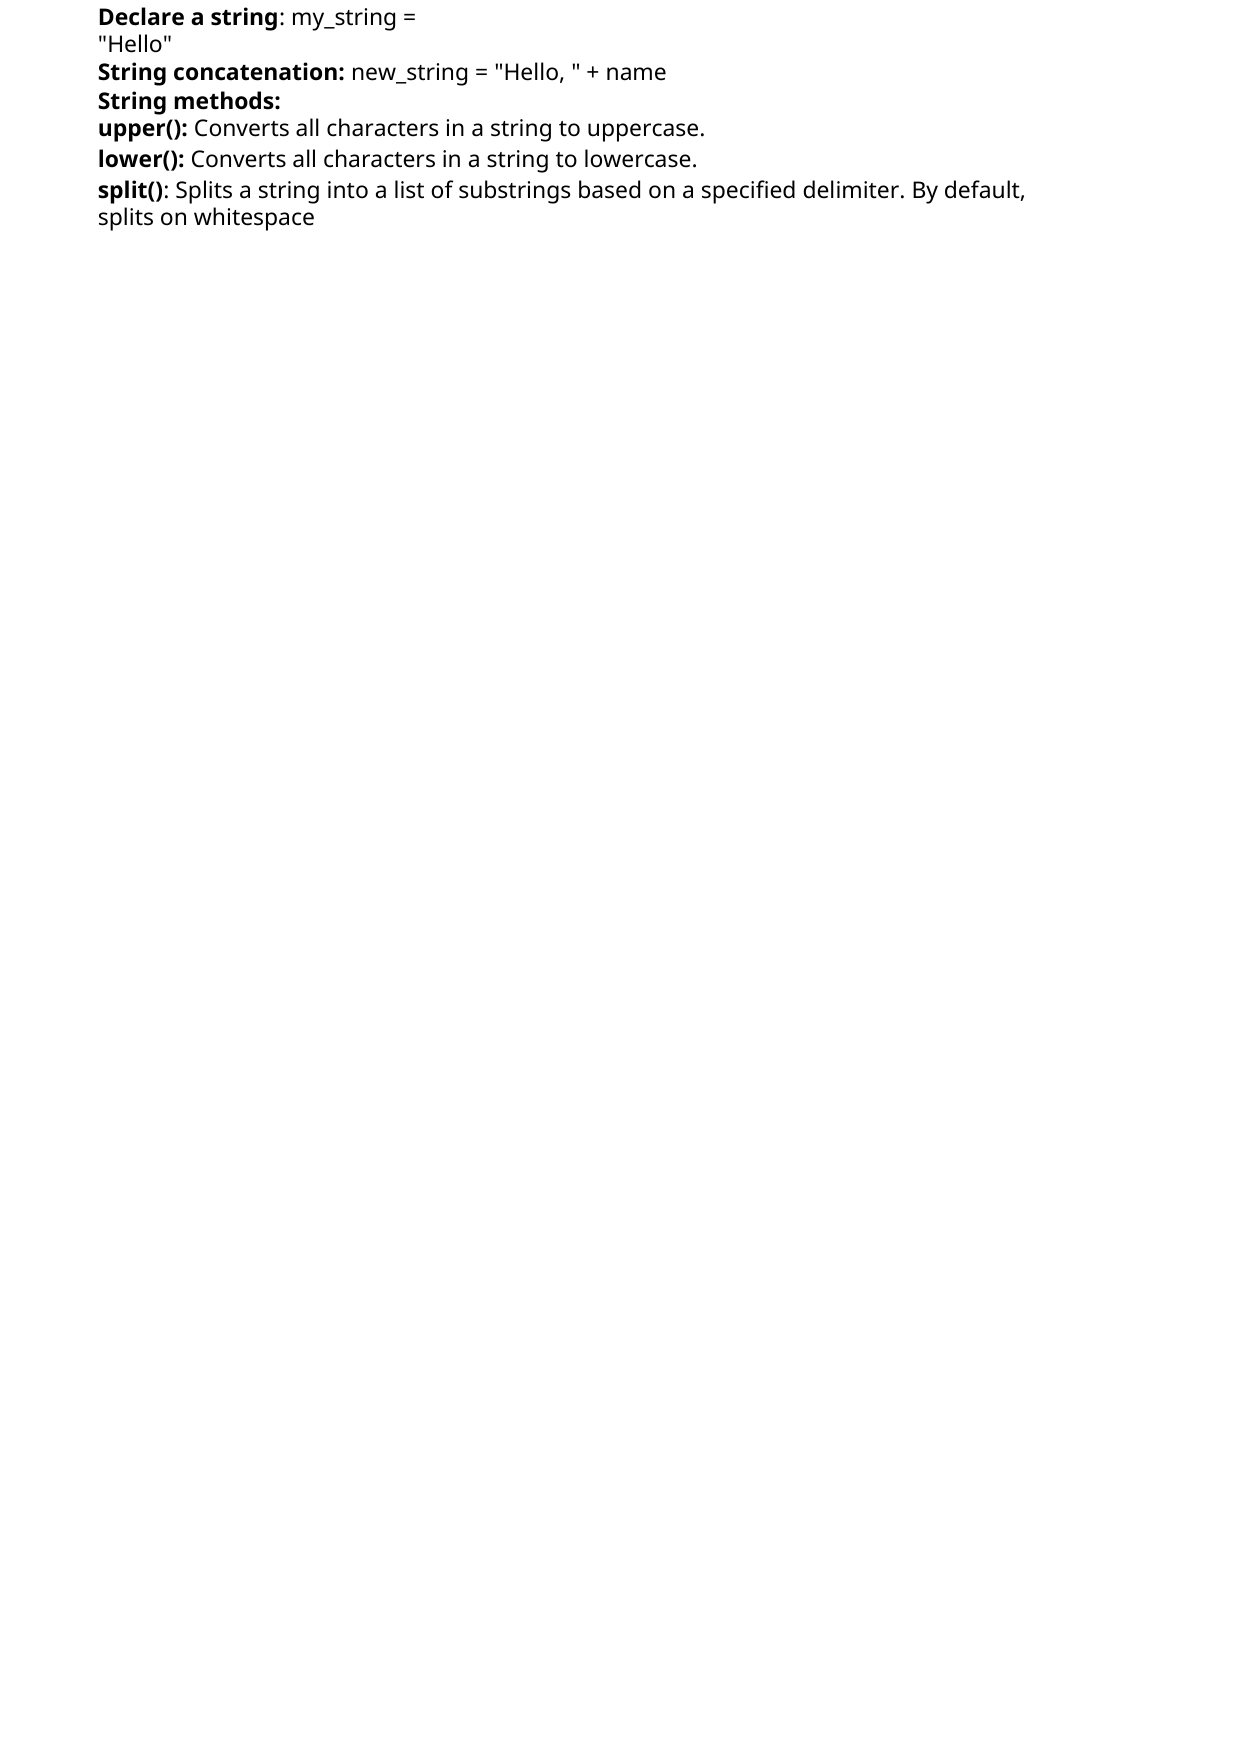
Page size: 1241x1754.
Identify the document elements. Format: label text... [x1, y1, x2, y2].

text lower(): Converts all characters in a string to lowercase. [98, 146, 1075, 173]
text String methods: upper(): Converts all characters in a string to uppercase. [98, 87, 1075, 142]
text Declare a string: my_string = "Hello" String concatenation: new_string = "Hello, " + name [98, 3, 1075, 86]
text split(): Splits a string into a list of substrings based on a specified delimiter. By default, splits on whitespace [98, 176, 1045, 231]
